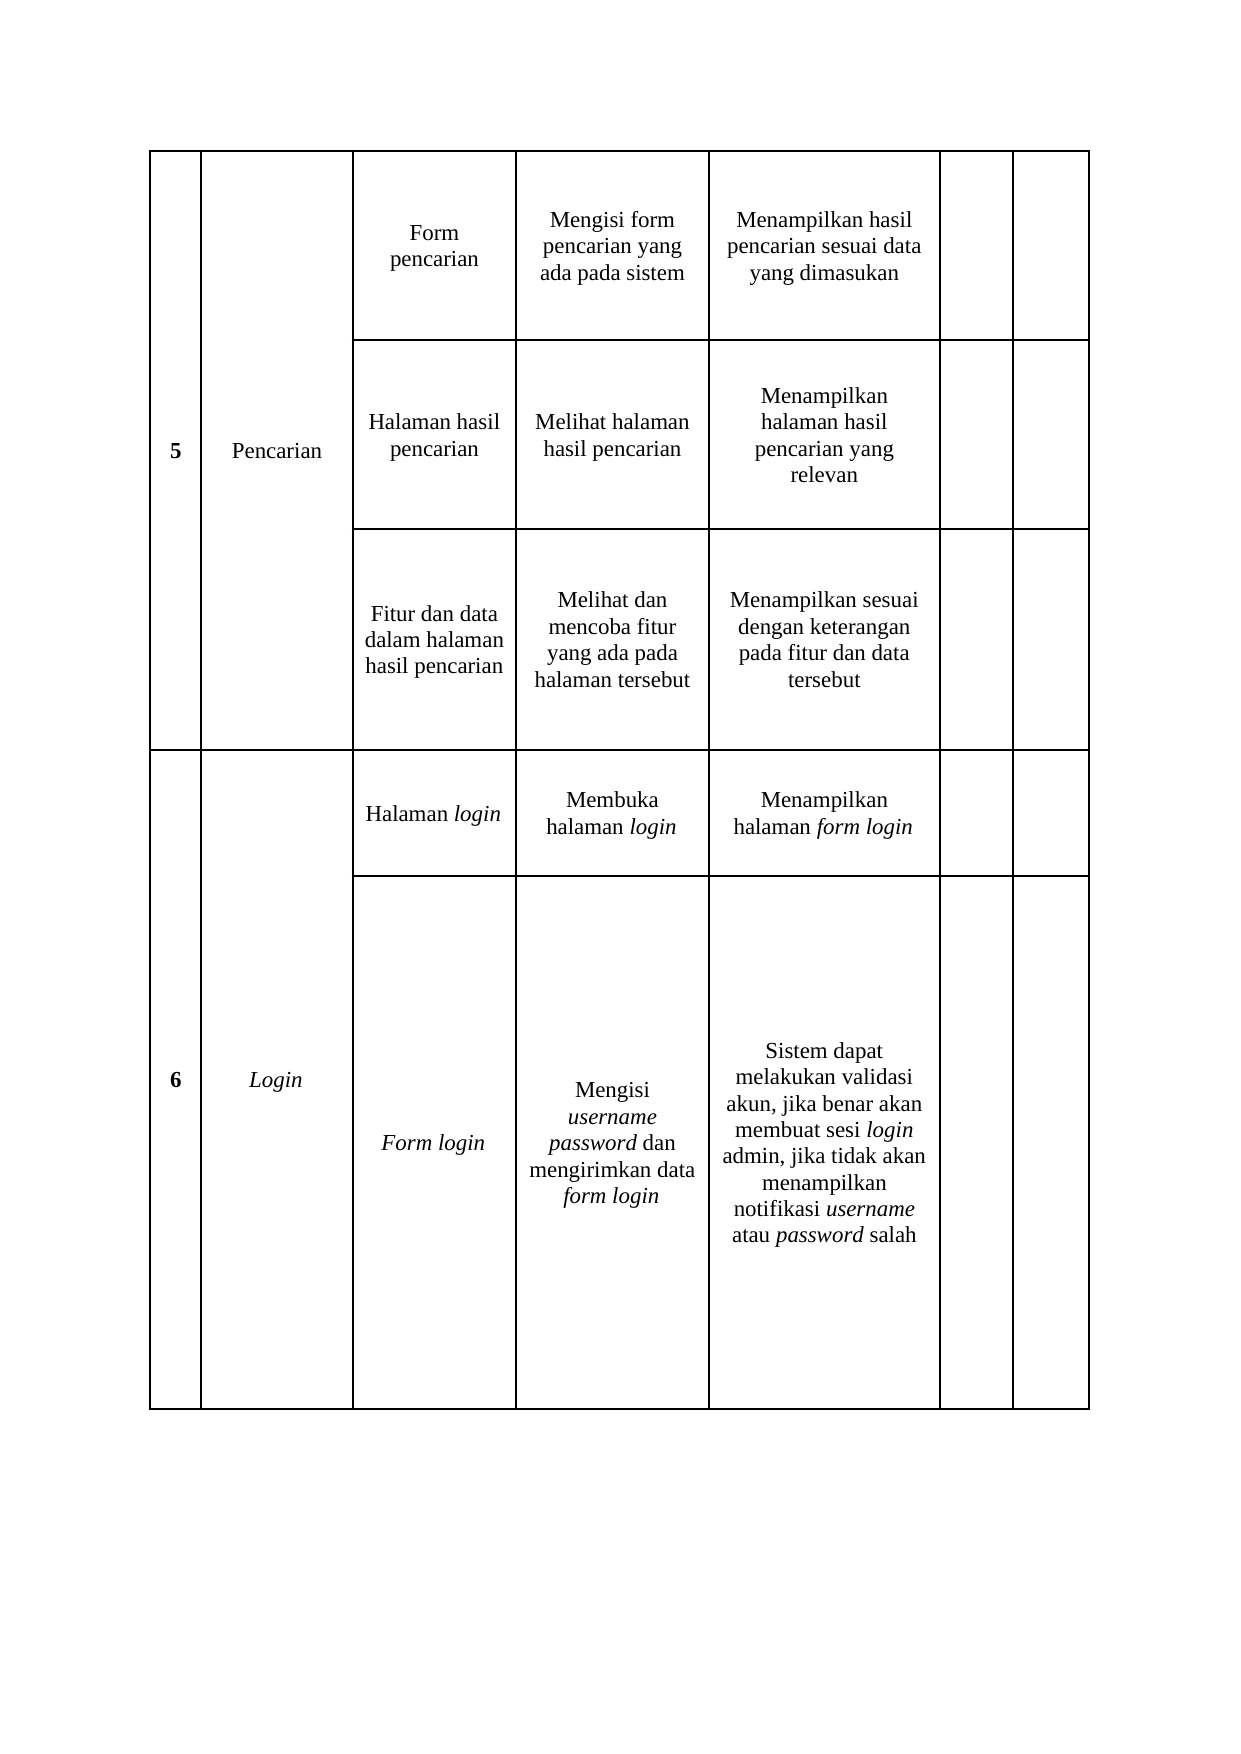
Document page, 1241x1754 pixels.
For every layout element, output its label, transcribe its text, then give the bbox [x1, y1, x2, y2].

table_cell Membuka halaman login [517, 751, 708, 875]
table_cell Halaman hasil pencarian [354, 341, 515, 528]
table_cell Fitur dan data dalam halaman hasil pencarian [354, 530, 515, 748]
table_cell [941, 341, 1012, 528]
table_cell Pencarian [202, 152, 352, 748]
table_cell [941, 751, 1012, 875]
table_cell Halaman login [354, 751, 515, 875]
table_cell [1014, 751, 1088, 875]
table_cell Menampilkan halaman form login [710, 751, 939, 875]
table_cell Sistem dapat melakukan validasi akun, jika benar akan membuat sesi login admin, jika tidak akan menampilkan notifikasi username atau password salah [710, 877, 939, 1408]
table_cell [1014, 152, 1088, 339]
table_cell Form pencarian [354, 152, 515, 339]
table_cell 6 [151, 751, 200, 1408]
table_cell Melihat dan mencoba fitur yang ada pada halaman tersebut [517, 530, 708, 748]
table_cell [941, 877, 1012, 1408]
table_cell Form login [354, 877, 515, 1408]
table_cell [941, 152, 1012, 339]
table_cell Menampilkan halaman hasil pencarian yang relevan [710, 341, 939, 528]
table_cell Menampilkan hasil pencarian sesuai data yang dimasukan [710, 152, 939, 339]
table_cell Login [202, 751, 352, 1408]
table_cell [1014, 530, 1088, 748]
table_cell [941, 530, 1012, 748]
table_cell 5 [151, 152, 200, 748]
table_cell Mengisi username password dan mengirimkan data form login [517, 877, 708, 1408]
table_cell Menampilkan sesuai dengan keterangan pada fitur dan data tersebut [710, 530, 939, 748]
table_cell Mengisi form pencarian yang ada pada sistem [517, 152, 708, 339]
table_cell Melihat halaman hasil pencarian [517, 341, 708, 528]
table_cell [1014, 341, 1088, 528]
table_cell [1014, 877, 1088, 1408]
